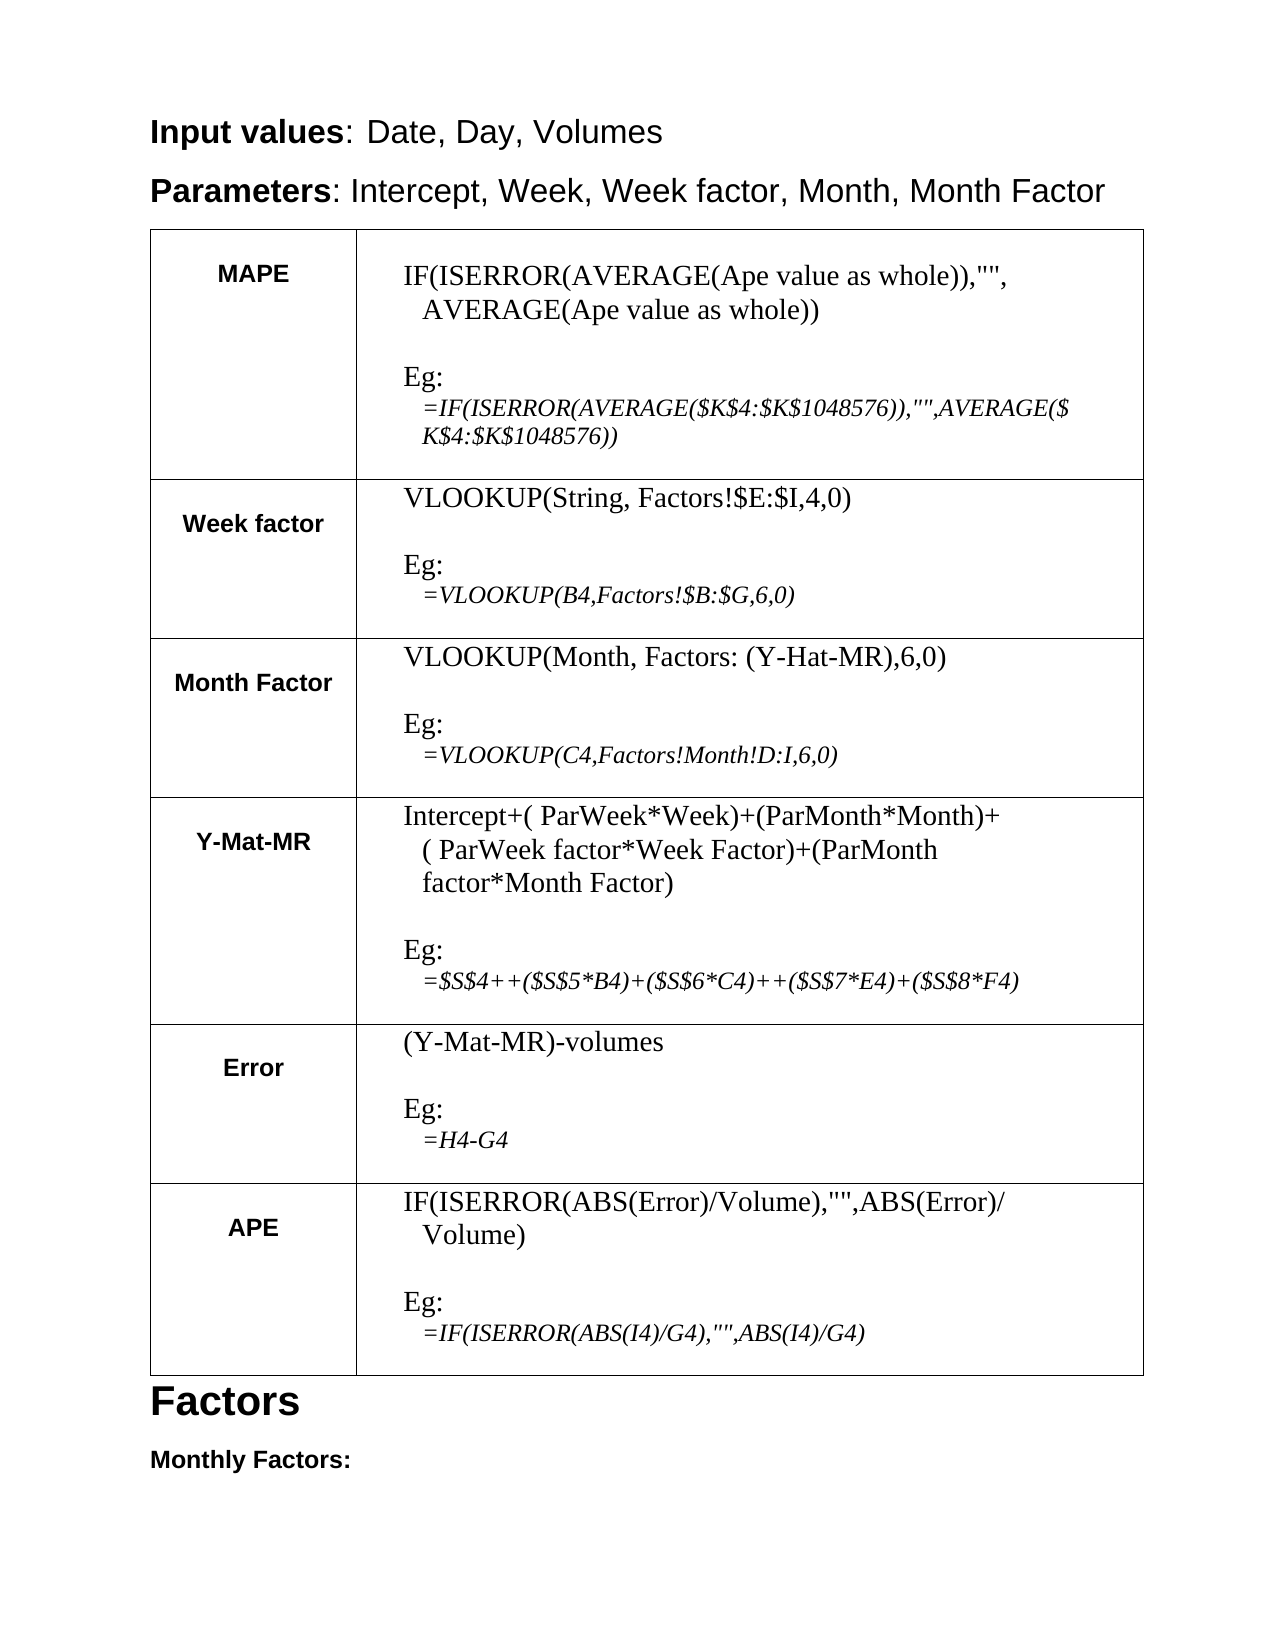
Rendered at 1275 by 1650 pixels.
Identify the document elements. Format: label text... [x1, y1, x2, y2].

table_cell Error [151, 1025, 356, 1183]
table_cell Y-Mat-MR [151, 798, 356, 1023]
table_cell APE [151, 1184, 356, 1375]
table_header IF(ISERROR(AVERAGE(Ape value as whole)),"", AVERAGE(Ape value as whole)) Eg: =IF(ISERROR(AVERAGE($K$4:$K$1048576)),"",AVERAGE($K$4:$K$1048576)) [357, 230, 1143, 479]
text Factors [150, 1376, 1125, 1424]
table_cell Month Factor [151, 639, 356, 797]
table_cell VLOOKUP(String, Factors!$E:$I,4,0) Eg: =VLOOKUP(B4,Factors!$B:$G,6,0) [357, 480, 1143, 638]
table_cell Intercept+( ParWeek*Week)+(ParMonth*Month)+( ParWeek factor*Week Factor)+(ParMonth factor*Month Factor) Eg: =$S$4++($S$5*B4)+($S$6*C4)++($S$7*E4)+($S$8*F4) [357, 798, 1143, 1023]
table_cell VLOOKUP(Month, Factors: (Y-Hat-MR),6,0) Eg: =VLOOKUP(C4,Factors!Month!D:I,6,0) [357, 639, 1143, 797]
table_cell Week factor [151, 480, 356, 638]
table_cell (Y-Mat-MR)-volumes Eg: =H4-G4 [357, 1025, 1143, 1183]
table_cell IF(ISERROR(ABS(Error)/Volume),"",ABS(Error)/Volume) Eg: =IF(ISERROR(ABS(I4)/G4),"",ABS(I4)/G4) [357, 1184, 1143, 1375]
text Monthly Factors: [150, 1445, 1125, 1473]
text Input values: Date, Day, Volumes [150, 112, 1125, 151]
text Parameters: Intercept, Week, Week factor, Month, Month Factor [150, 171, 1125, 209]
table_header MAPE [151, 230, 356, 479]
